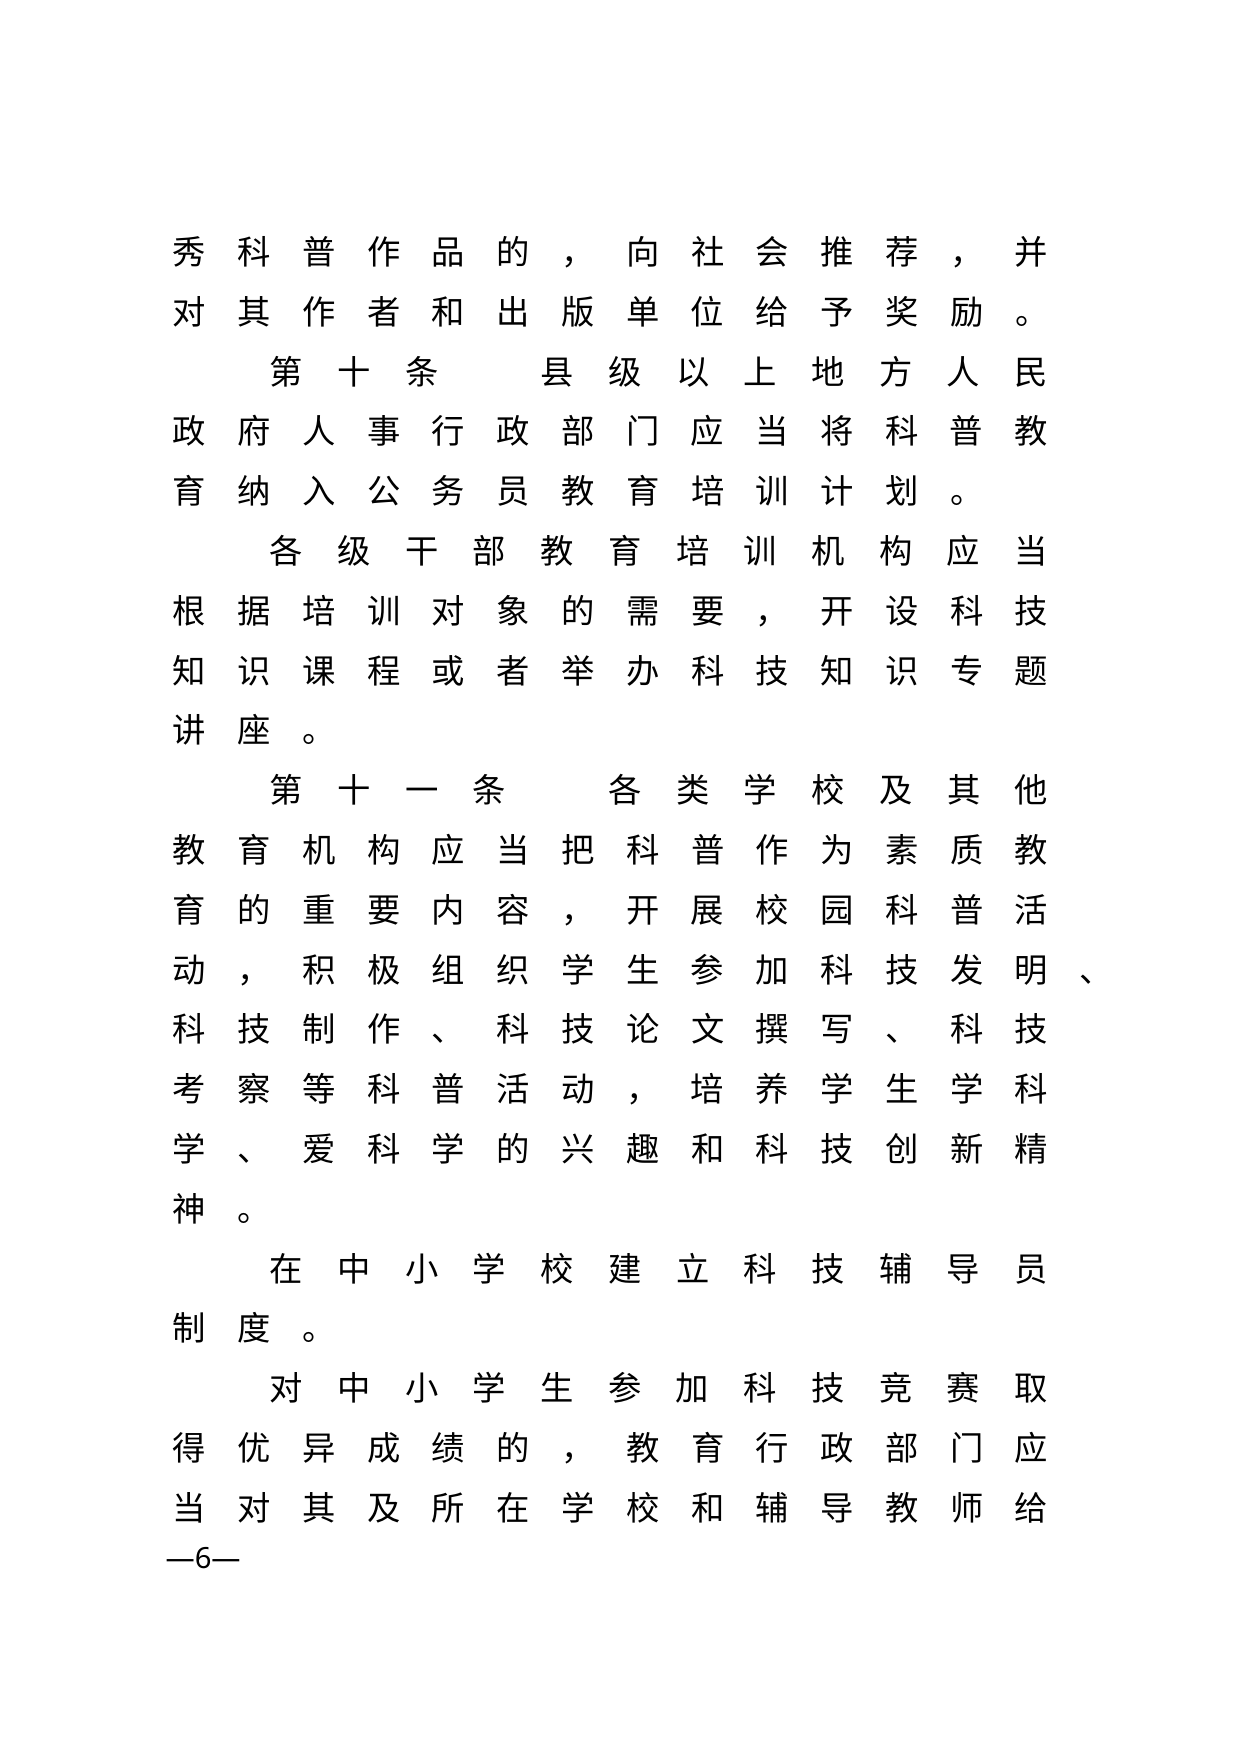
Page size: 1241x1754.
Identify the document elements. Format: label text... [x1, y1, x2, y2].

text 第十一条 各类学校及其他教育机构应当把科普作为素质教育的重要内容，开展校园科普活动，积极组织学生参加科技发明、科技制作、科技论文撰写、科技考察等科普活动，培养学生学科学、爱科学的兴趣和科技创新精神。 [172, 758, 1079, 1237]
text 第十条 县级以上地方人民政府人事行政部门应当将科普教育纳入公务员教育培训计划。 [172, 340, 1079, 519]
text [172, 1356, 1079, 1536]
text 各级干部教育培训机构应当根据培训对象的需要，开设科技知识课程或者举办科技知识专题讲座。 [172, 519, 1079, 758]
text 在中小学校建立科技辅导员制度。 [172, 1237, 1079, 1356]
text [172, 220, 1079, 340]
